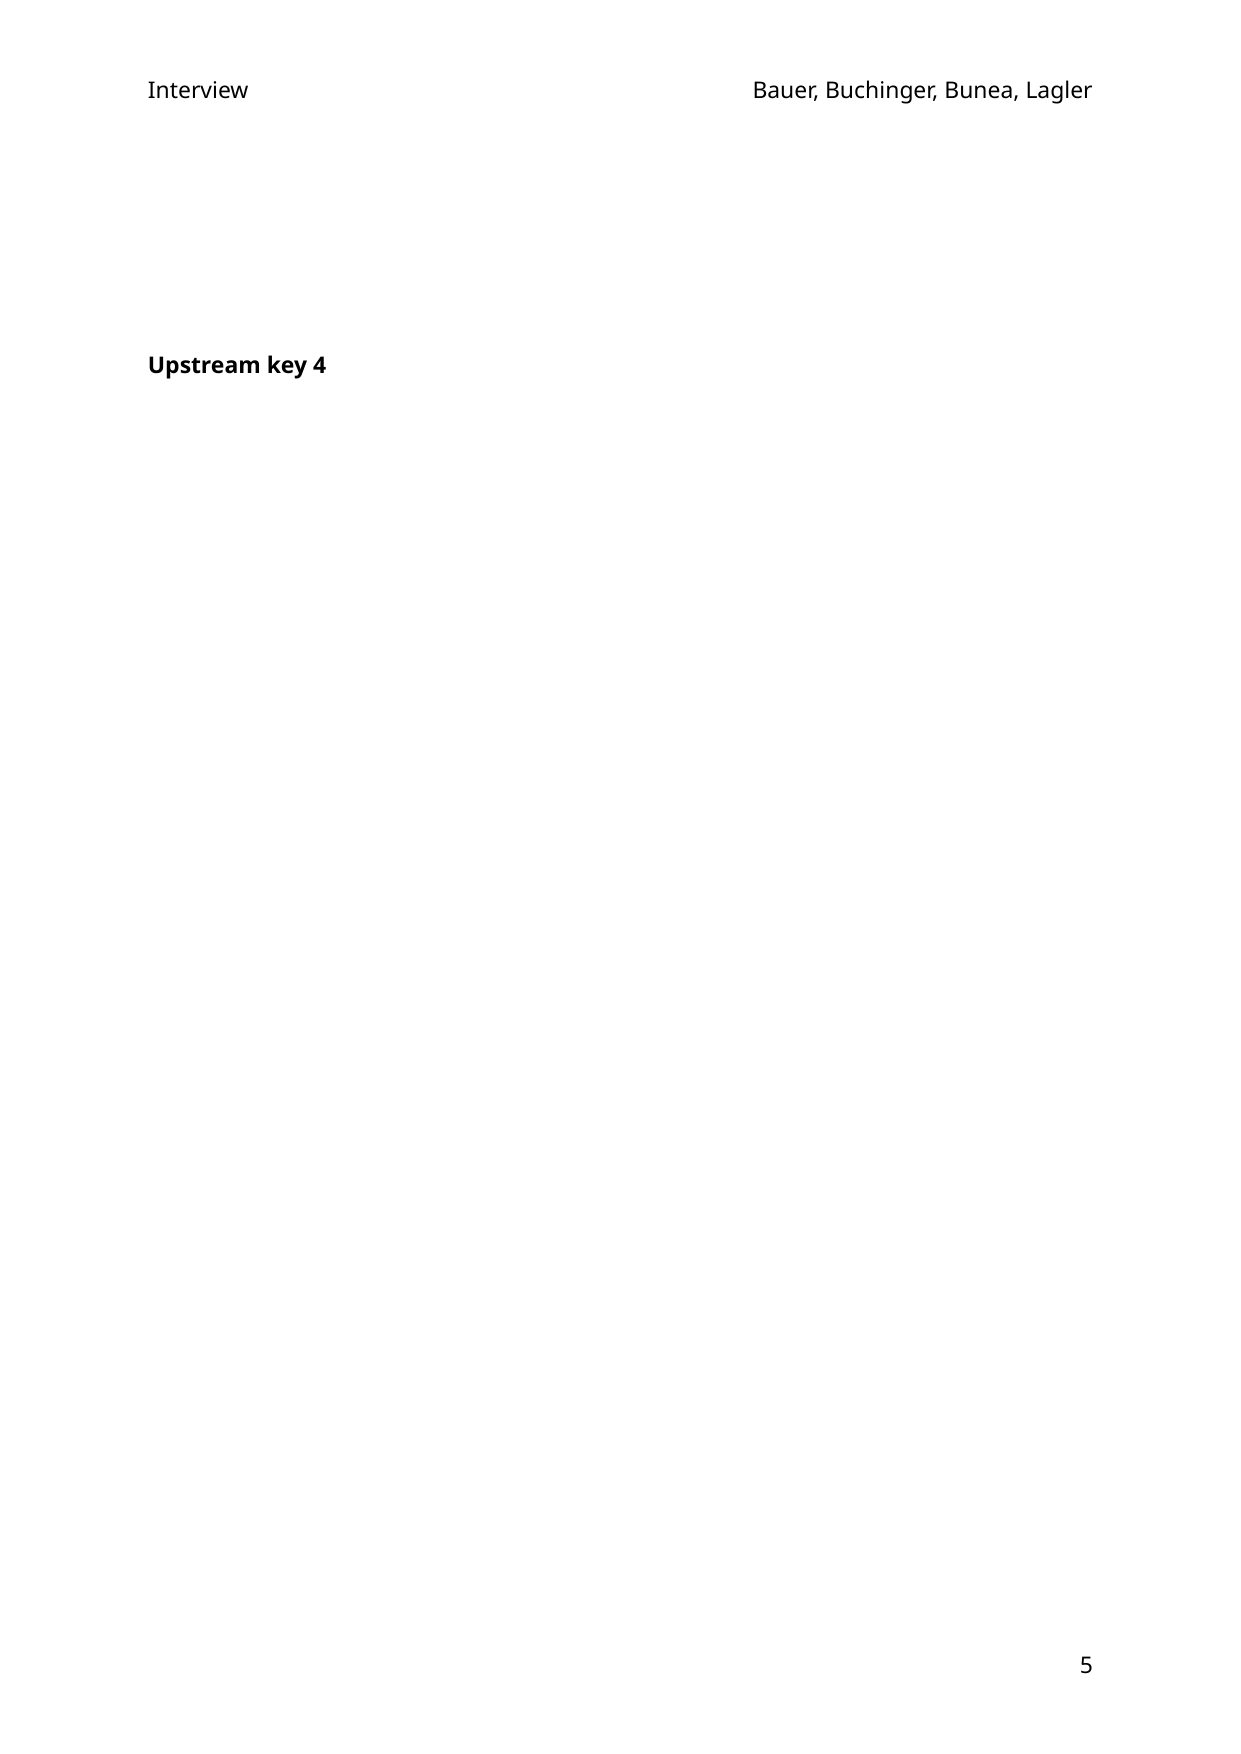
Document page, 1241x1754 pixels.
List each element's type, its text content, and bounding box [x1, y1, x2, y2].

text Upstream key 4 [148, 349, 1093, 381]
